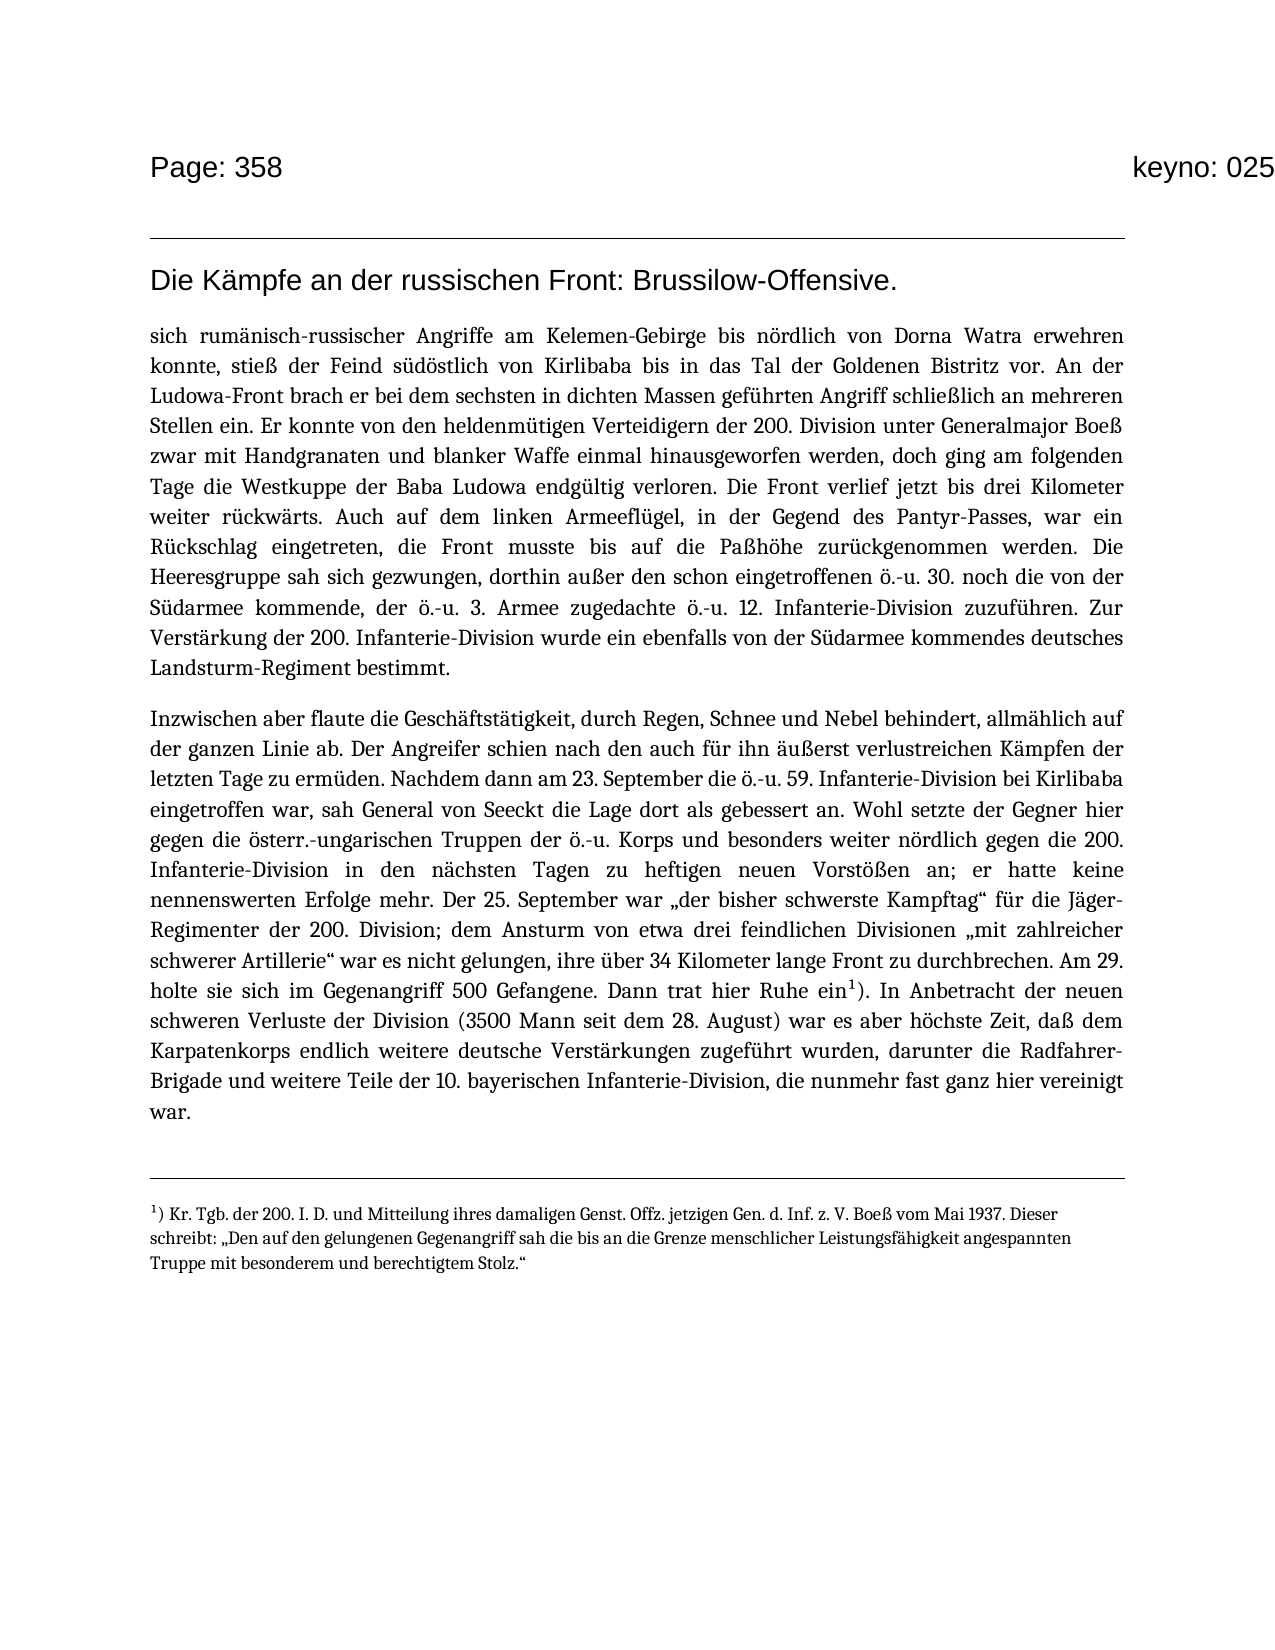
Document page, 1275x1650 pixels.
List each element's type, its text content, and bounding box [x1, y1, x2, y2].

text Inzwischen aber flaute die Geschäftstätigkeit, durch Regen, Schnee und Nebel behindert, allmählich auf der ganzen Linie ab. Der Angreifer schien nach den auch für ihn äußerst verlustreichen Kämpfen der letzten Tage zu ermüden. Nachdem dann am 23. September die ö.-u. 59. Infanterie-Division bei Kirlibaba eingetroffen war, sah General von Seeckt die Lage dort als gebessert an. Wohl setzte der Gegner hier gegen die österr.-ungarischen Truppen der ö.-u. Korps und besonders weiter nördlich gegen die 200. Infanterie-Division in den nächsten Tagen zu heftigen neuen Vorstößen an; er hatte keine nennenswerten Erfolge mehr. Der 25. September war „der bisher schwerste Kampftag“ für die Jäger-Regimenter der 200. Division; dem Ansturm von etwa drei feindlichen Divisionen „mit zahlreicher schwerer Artillerie“ war es nicht gelungen, ihre über 34 Kilometer lange Front zu durchbrechen. Am 29. holte sie sich im Gegenangriff 500 Gefangene. Dann trat hier Ruhe ein¹). In Anbetracht der neuen schweren Verluste der Division (3500 Mann seit dem 28. August) war es aber höchste Zeit, daß dem Karpatenkorps endlich weitere deutsche Verstärkungen zugeführt wurden, darunter die Radfahrer-Brigade und weitere Teile der 10. bayerischen Infanterie-Division, die nunmehr fast ganz hier vereinigt war. [150, 706, 1125, 1125]
text ¹) Kr. Tgb. der 200. I. D. und Mitteilung ihres damaligen Genst. Offz. jetzigen Gen. d. Inf. z. V. Boeß vom Mai 1937. Dieser schreibt: „Den auf den gelungenen Gegenangriff sah die bis an die Grenze menschlicher Leistungsfähigkeit angespannten Truppe mit besonderem und berechtigtem Stolz.“ [150, 1203, 1125, 1274]
text Die Kämpfe an der russischen Front: Brussilow-Offensive. [150, 263, 1125, 297]
text Page: 358 keyno: 025 [150, 150, 1125, 183]
text sich rumänisch-russischer Angriffe am Kelemen-Gebirge bis nördlich von Dorna Watra erwehren konnte, stieß der Feind südöstlich von Kirlibaba bis in das Tal der Goldenen Bistritz vor. An der Ludowa-Front brach er bei dem sechsten in dichten Massen geführten Angriff schließlich an mehreren Stellen ein. Er konnte von den heldenmütigen Verteidigern der 200. Division unter Generalmajor Boeß zwar mit Handgranaten und blanker Waffe einmal hinausgeworfen werden, doch ging am folgenden Tage die Westkuppe der Baba Ludowa endgültig verloren. Die Front verlief jetzt bis drei Kilometer weiter rückwärts. Auch auf dem linken Armeeflügel, in der Gegend des Pantyr-Passes, war ein Rückschlag eingetreten, die Front musste bis auf die Paßhöhe zurückgenommen werden. Die Heeresgruppe sah sich gezwungen, dorthin außer den schon eingetroffenen ö.-u. 30. noch die von der Südarmee kommende, der ö.-u. 3. Armee zugedachte ö.-u. 12. Infanterie-Division zuzuführen. Zur Verstärkung der 200. Infanterie-Division wurde ein ebenfalls von der Südarmee kommendes deutsches Landsturm-Regiment bestimmt. [150, 322, 1125, 681]
